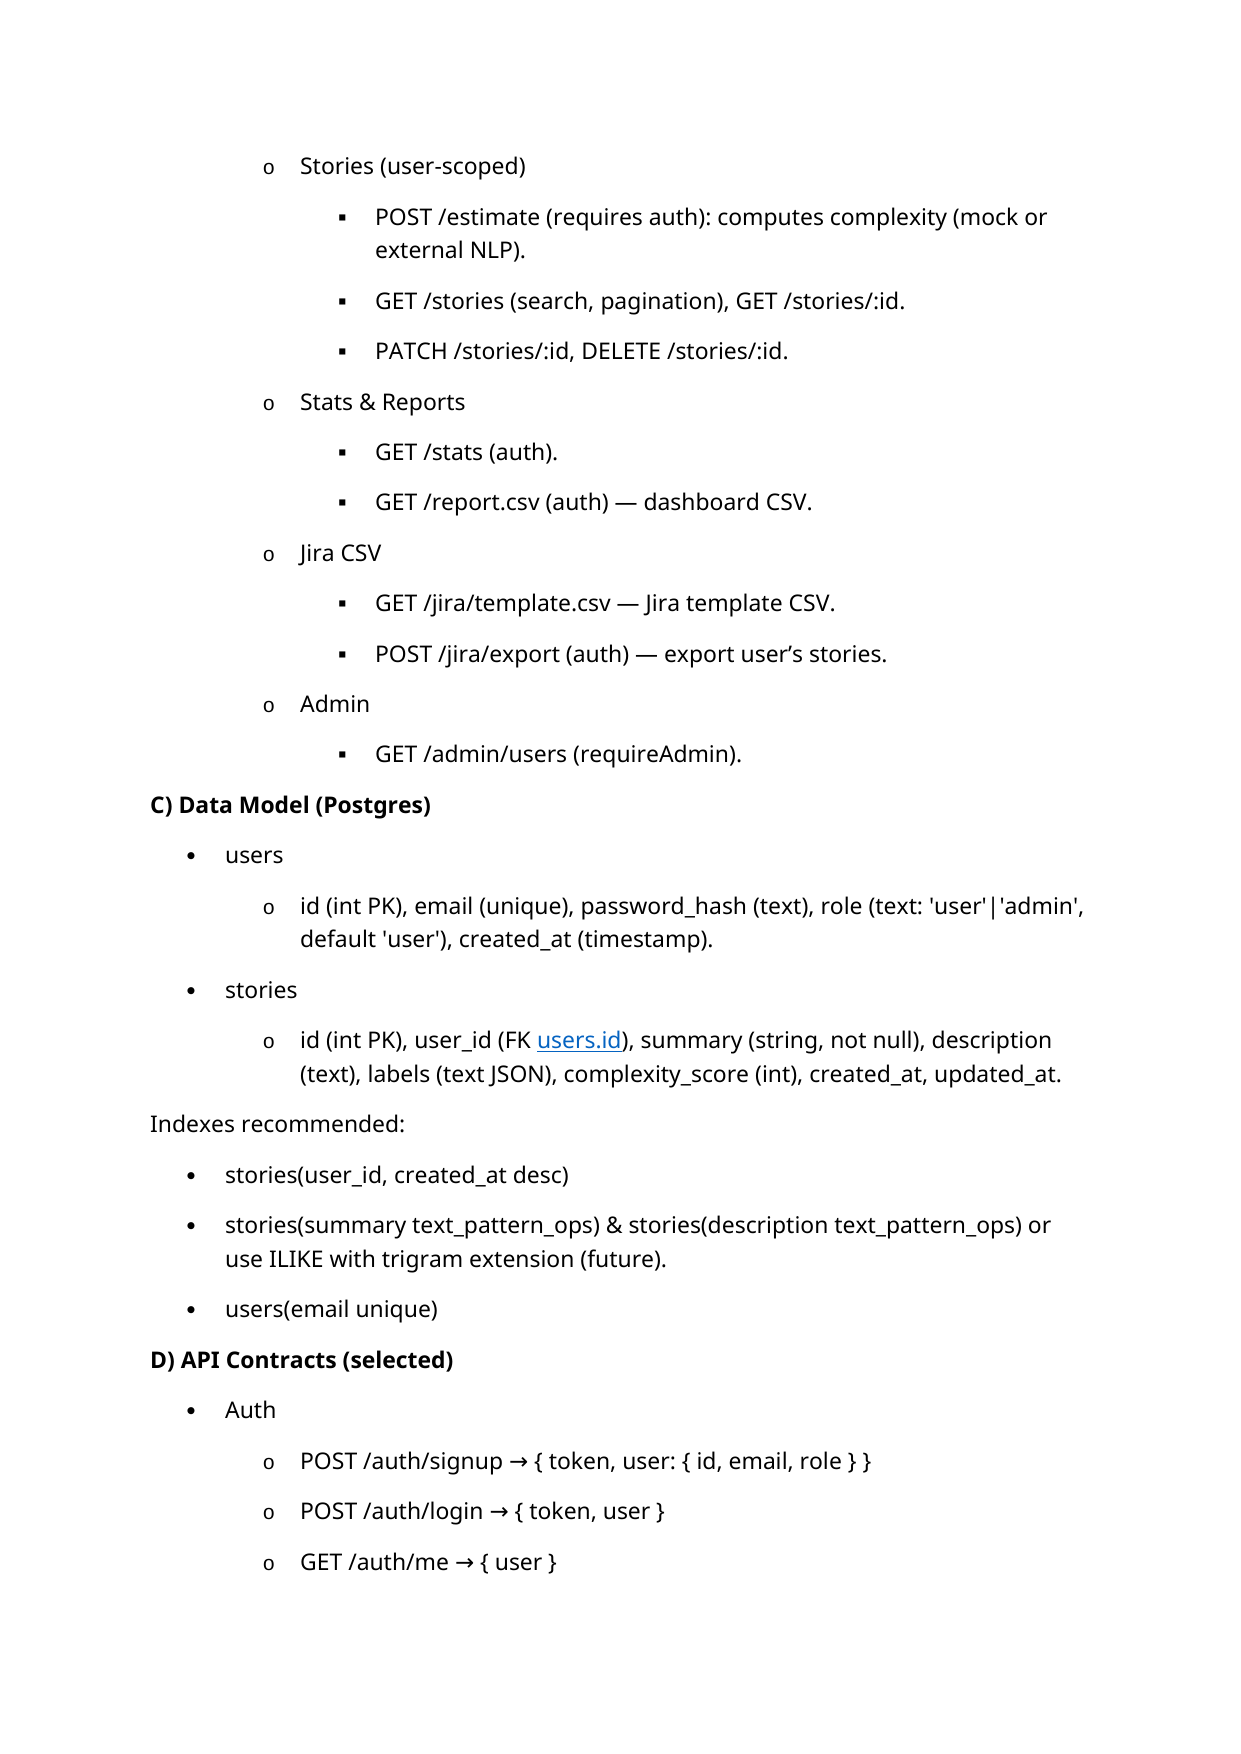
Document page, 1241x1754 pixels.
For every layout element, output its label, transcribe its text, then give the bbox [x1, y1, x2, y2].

text Indexes recommended: [150, 1108, 1090, 1139]
list POST /auth/login → { token, user } [262, 1495, 1090, 1526]
list stories(user_id, created_at desc) [187, 1159, 1090, 1190]
text D) API Contracts (selected) [150, 1344, 1090, 1375]
list GET /jira/template.csv — Jira template CSV. [337, 587, 1090, 618]
list Admin [262, 688, 1090, 719]
list Stats & Reports [262, 385, 1090, 417]
list Auth [187, 1394, 1090, 1425]
list stories [187, 974, 1090, 1005]
list id (int PK), user_id (FK users.id), summary (string, not null), description (text), labels (text JSON), complexity_score (int), created_at, updated_at. [262, 1024, 1090, 1089]
list GET /report.csv (auth) — dashboard CSV. [337, 486, 1090, 517]
list GET /stats (auth). [337, 436, 1090, 467]
list Jira CSV [262, 537, 1090, 568]
list GET /auth/me → { user } [262, 1545, 1090, 1577]
list POST /estimate (requires auth): computes complexity (mock or external NLP). [337, 200, 1090, 265]
list GET /admin/users (requireAdmin). [337, 738, 1090, 769]
list POST /auth/signup → { token, user: { id, email, role } } [262, 1444, 1090, 1476]
list Stories (user-scoped) [262, 150, 1090, 181]
list stories(summary text_pattern_ops) & stories(description text_pattern_ops) or use ILIKE with trigram extension (future). [187, 1209, 1090, 1274]
text C) Data Model (Postgres) [150, 789, 1090, 820]
list users [187, 839, 1090, 870]
list POST /jira/export (auth) — export user’s stories. [337, 637, 1090, 669]
list GET /stories (search, pagination), GET /stories/:id. [337, 284, 1090, 316]
list users(email unique) [187, 1293, 1090, 1324]
list id (int PK), email (unique), password_hash (text), role (text: 'user'|'admin', default 'user'), created_at (timestamp). [262, 889, 1090, 954]
list PATCH /stories/:id, DELETE /stories/:id. [337, 335, 1090, 366]
